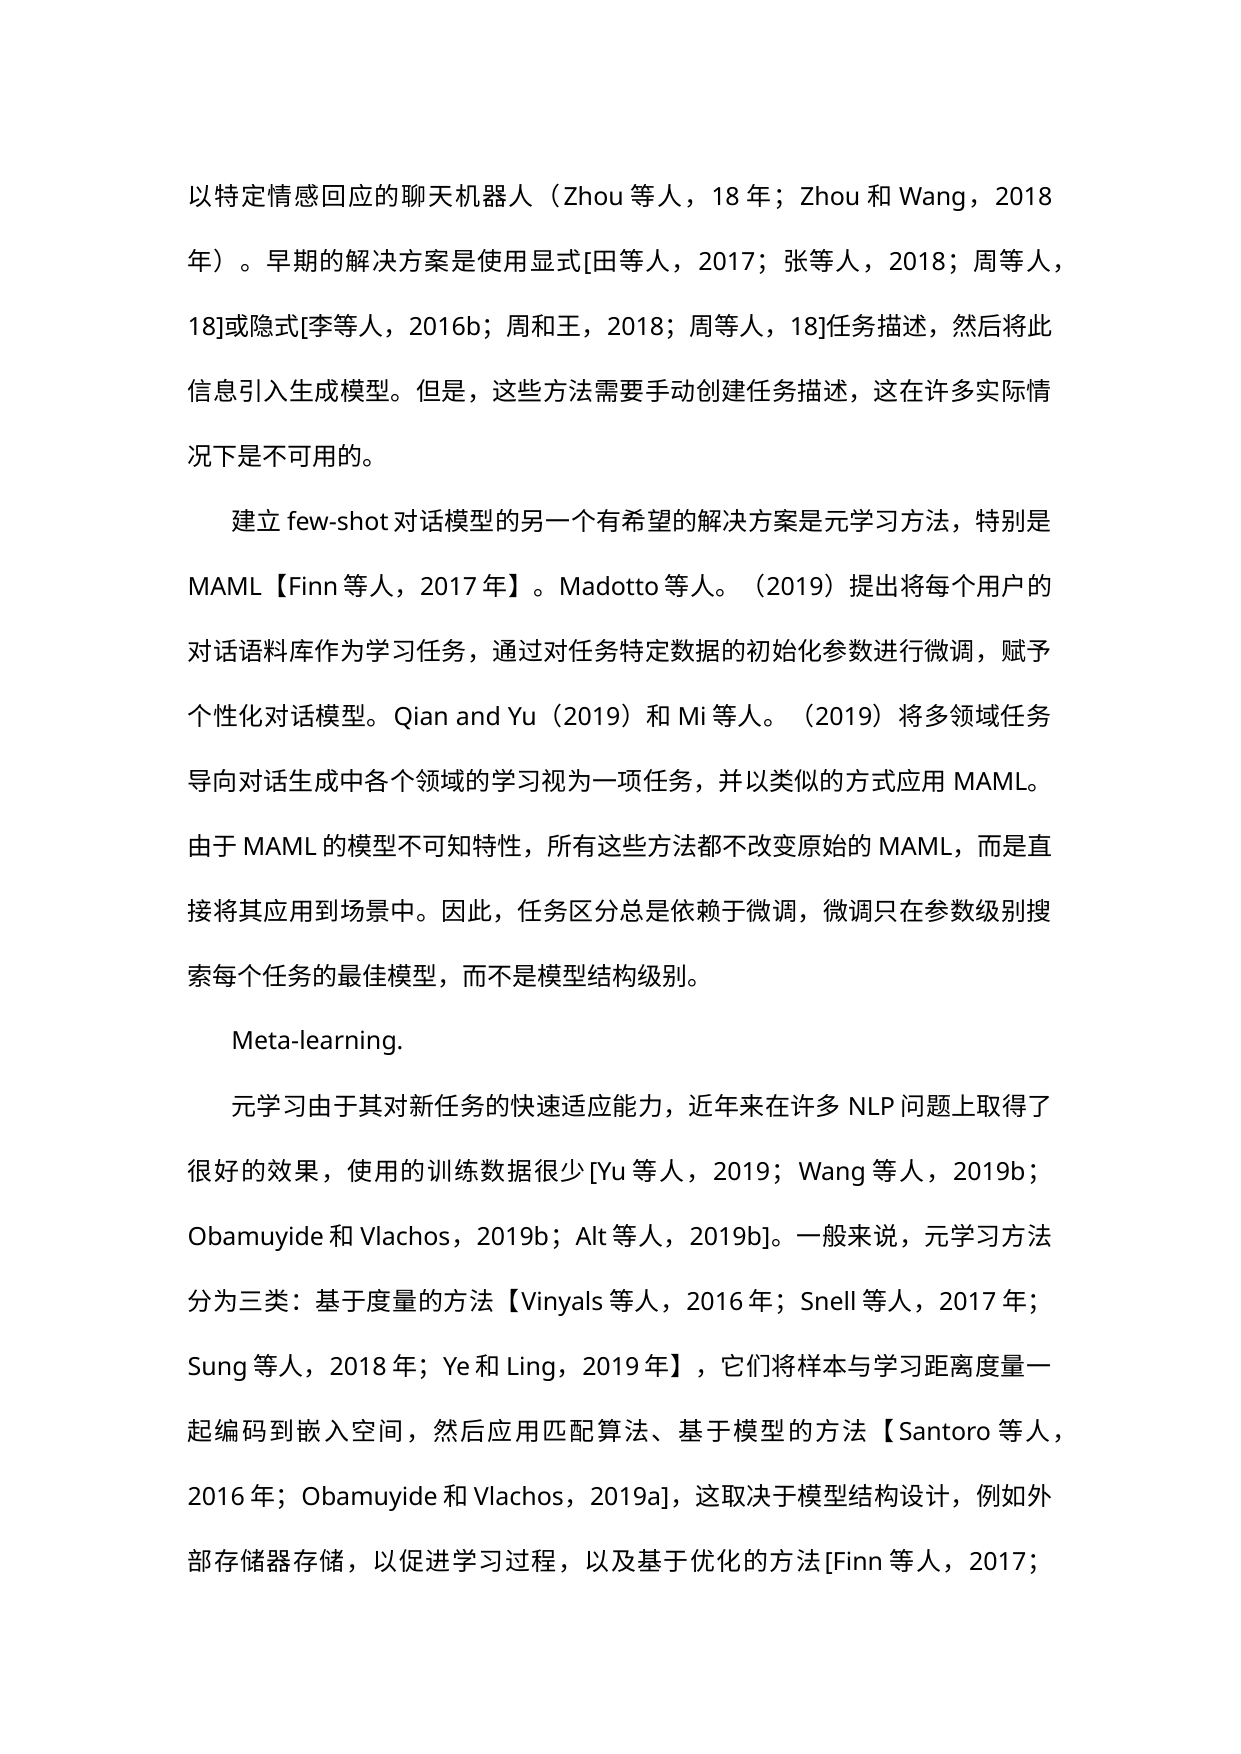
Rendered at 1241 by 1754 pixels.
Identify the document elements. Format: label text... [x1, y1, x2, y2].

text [187, 1072, 1053, 1592]
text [187, 162, 1053, 487]
text 建立few-shot对话模型的另一个有希望的解决方案是元学习方法，特别是MAML【Finn等人，2017年】。Madotto等人。（2019）提出将每个用户的对话语料库作为学习任务，通过对任务特定数据的初始化参数进行微调，赋予个性化对话模型。Qian and Yu（2019）和Mi等人。（2019）将多领域任务导向对话生成中各个领域的学习视为一项任务，并以类似的方式应用MAML。由于MAML的模型不可知特性，所有这些方法都不改变原始的MAML，而是直接将其应用到场景中。因此，任务区分总是依赖于微调，微调只在参数级别搜索每个任务的最佳模型，而不是模型结构级别。 [187, 487, 1053, 1007]
text Meta-learning. [187, 1007, 1053, 1072]
